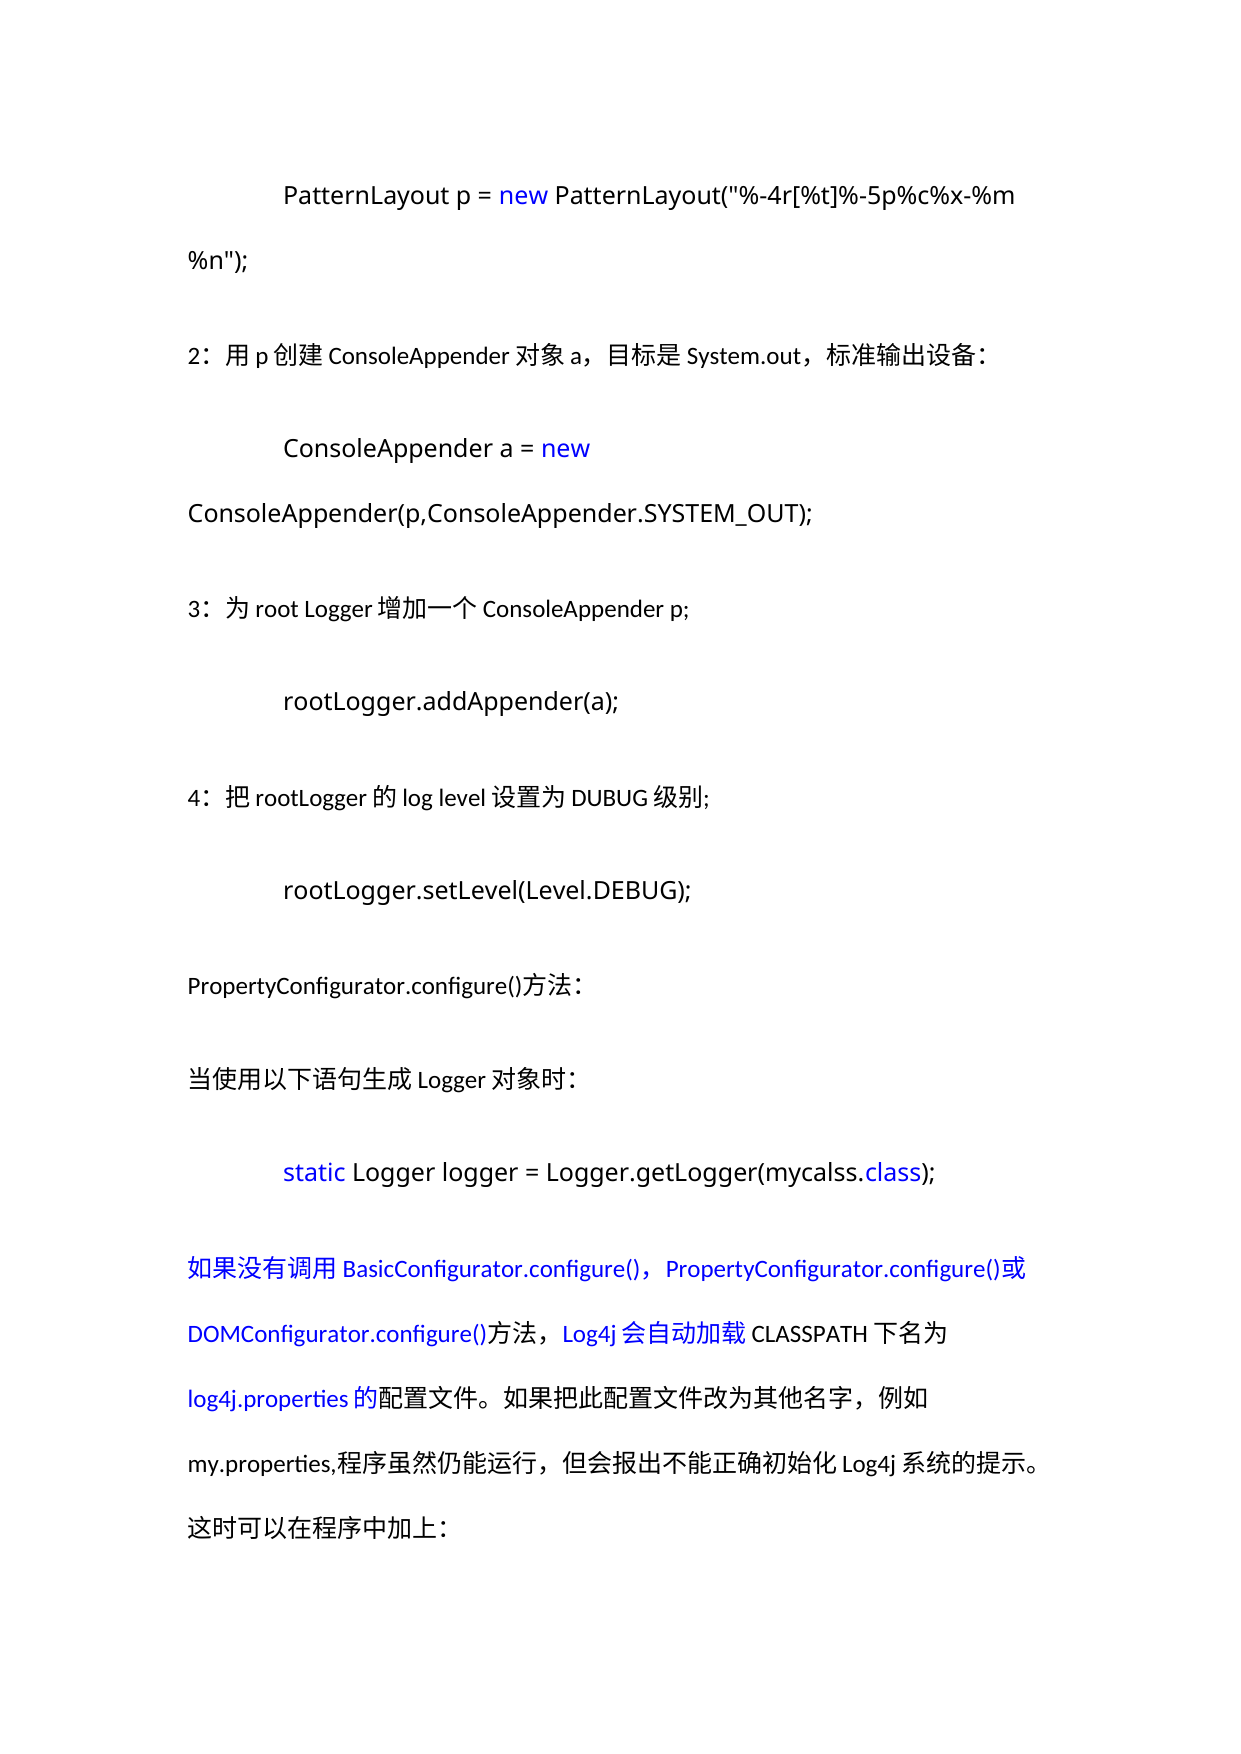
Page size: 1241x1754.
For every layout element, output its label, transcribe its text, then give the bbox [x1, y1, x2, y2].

text PatternLayout p = new PatternLayout("%-4r[%t]%-5p%c%x-%m%n"); [187, 162, 1053, 292]
text PropertyConfigurator.configure()方法： [187, 951, 1053, 1016]
text rootLogger.addAppender(a); [187, 669, 1053, 734]
text 如果没有调用BasicConfigurator.configure()，PropertyConfigurator.configure()或DOMConfigurator.configure()方法，Log4j会自动加载CLASSPATH下名为log4j.properties的配置文件。如果把此配置文件改为其他名字，例如my.properties,程序虽然仍能运行，但会报出不能正确初始化Log4j系统的提示。这时可以在程序中加上： [187, 1234, 1053, 1559]
text 当使用以下语句生成Logger对象时： [187, 1045, 1053, 1110]
text ConsoleAppender a = new ConsoleAppender(p,ConsoleAppender.SYSTEM_OUT); [187, 415, 1053, 545]
text 4：把rootLogger的log level设置为DUBUG级别; [187, 763, 1053, 828]
text static Logger logger = Logger.getLogger(mycalss.class); [187, 1139, 1053, 1204]
text 2：用p创建ConsoleAppender对象a，目标是System.out，标准输出设备： [187, 321, 1053, 386]
text rootLogger.setLevel(Level.DEBUG); [187, 857, 1053, 922]
text 3：为root Logger增加一个ConsoleAppender p; [187, 574, 1053, 639]
